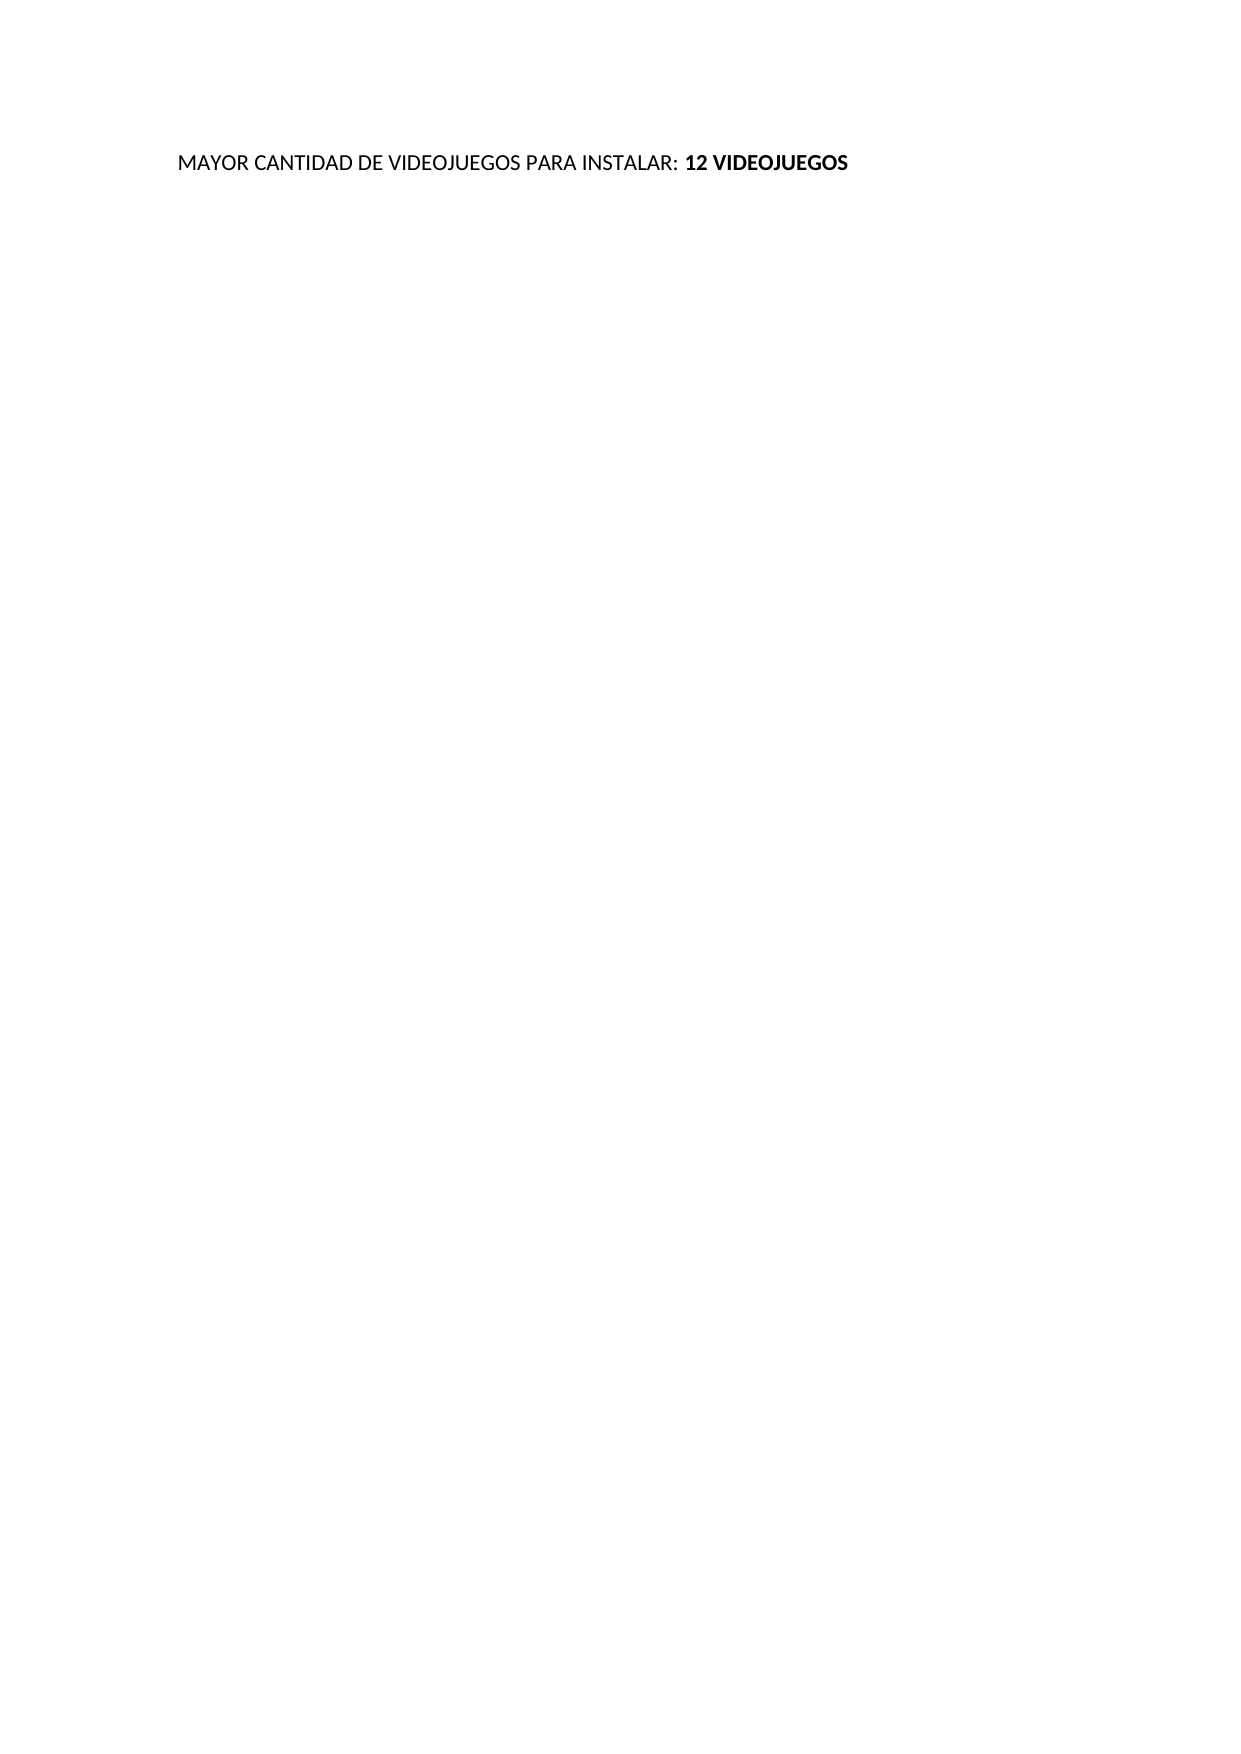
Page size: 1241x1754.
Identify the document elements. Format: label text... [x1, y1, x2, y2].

text MAYOR CANTIDAD DE VIDEOJUEGOS PARA INSTALAR: 12 VIDEOJUEGOS [177, 148, 1063, 206]
